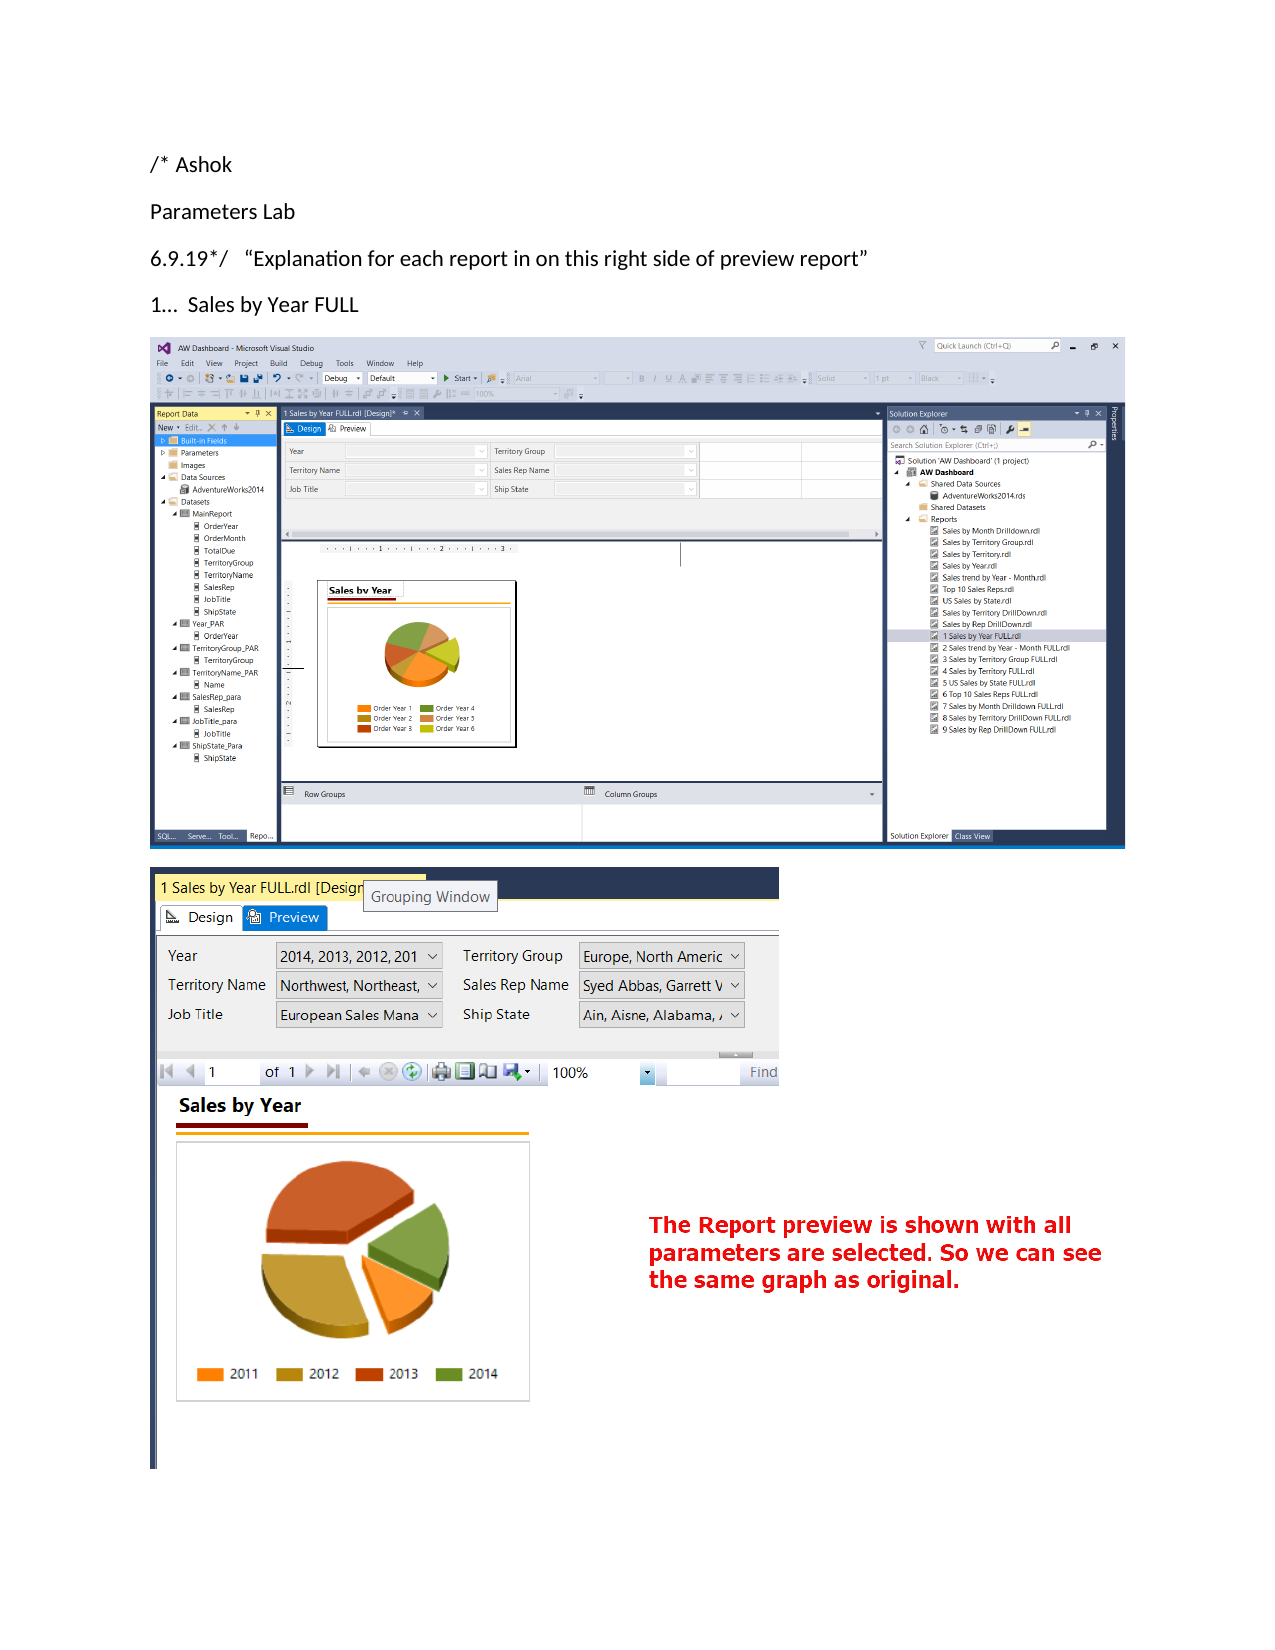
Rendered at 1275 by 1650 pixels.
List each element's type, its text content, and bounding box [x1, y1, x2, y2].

text /* Ashok [150, 150, 1125, 178]
text 1… Sales by Year FULL [150, 291, 1125, 319]
picture [150, 867, 1125, 1469]
text 6.9.19*/ “Explanation for each report in on this right side of preview report” [150, 244, 1125, 272]
picture [150, 337, 1125, 849]
text Parameters Lab [150, 197, 1125, 225]
